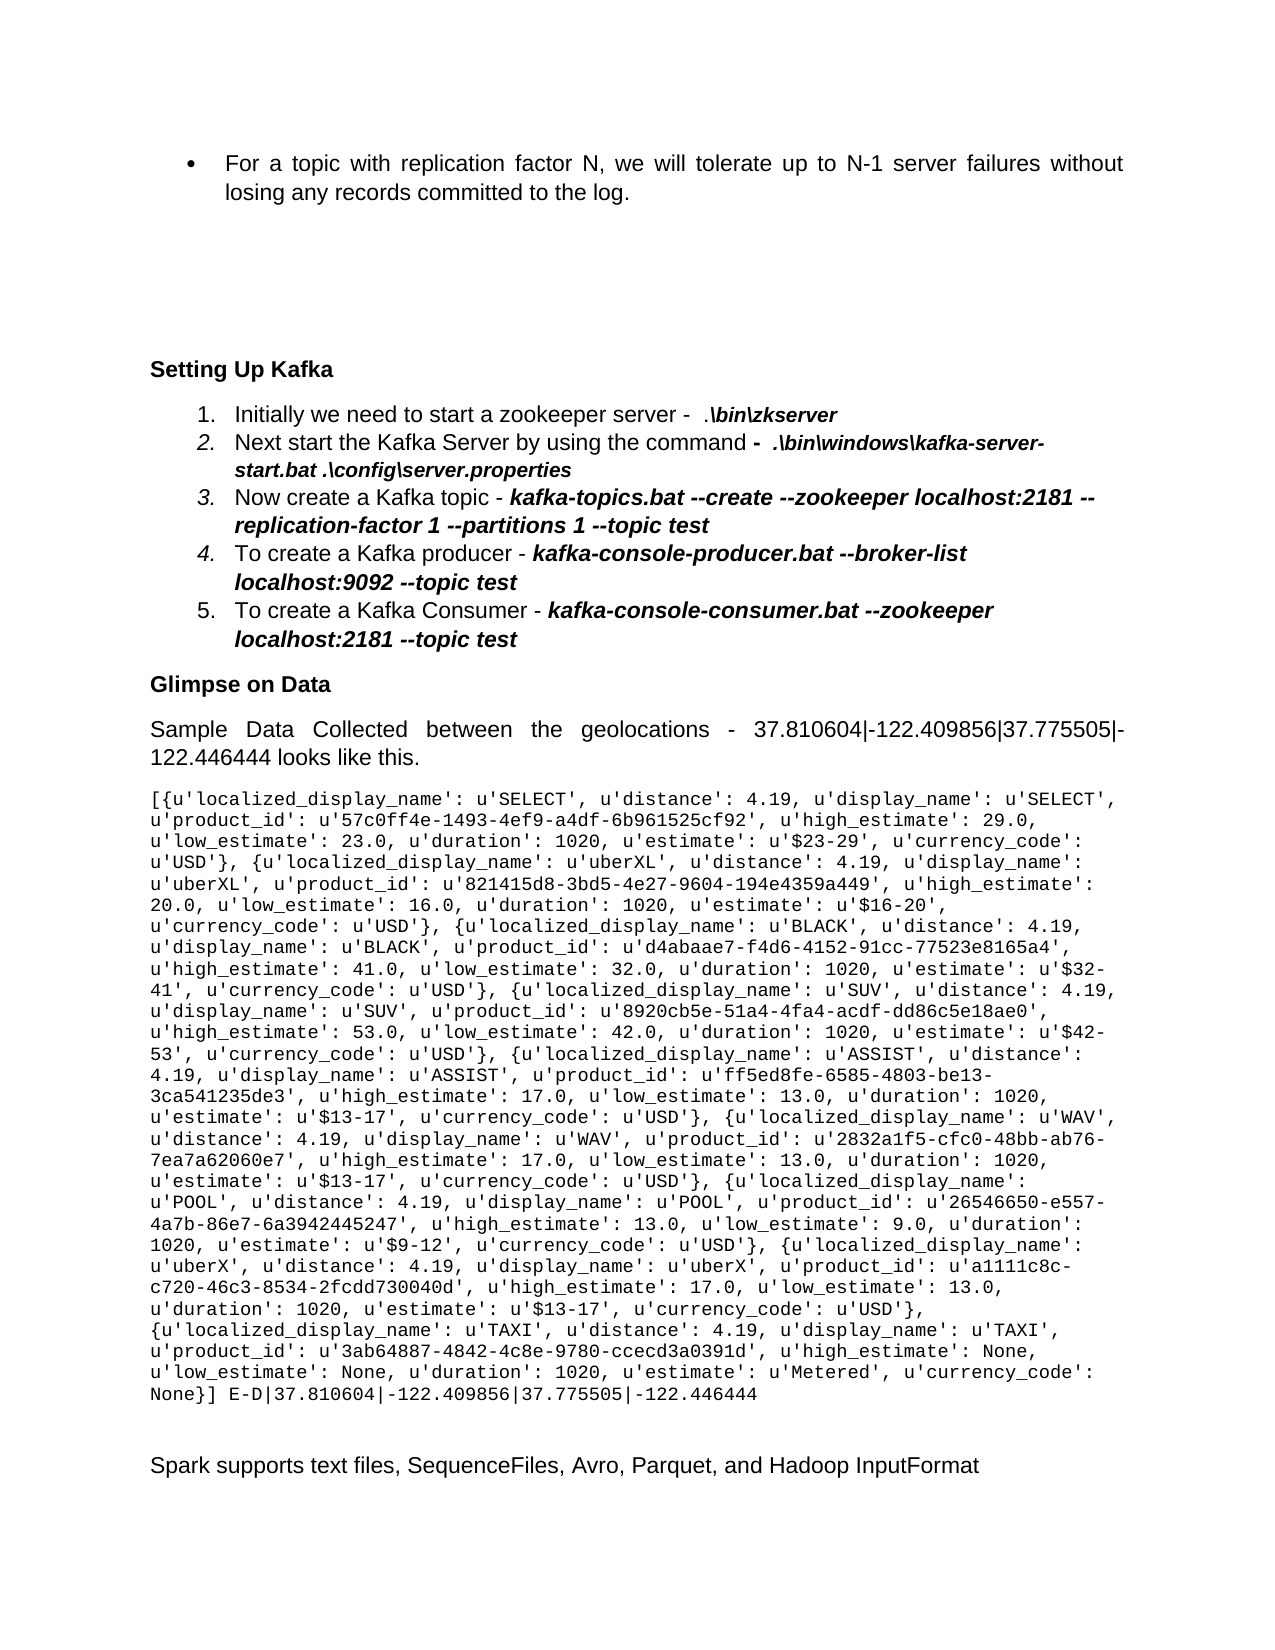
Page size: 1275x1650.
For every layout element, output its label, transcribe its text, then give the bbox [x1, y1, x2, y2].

text [{u'localized_display_name': u'SELECT', u'distance': 4.19, u'display_name': u'SELECT', u'product_id': u'57c0ff4e-1493-4ef9-a4df-6b961525cf92', u'high_estimate': 29.0, u'low_estimate': 23.0, u'duration': 1020, u'estimate': u'$23-29', u'currency_code': u'USD'}, {u'localized_display_name': u'uberXL', u'distance': 4.19, u'display_name': u'uberXL', u'product_id': u'821415d8-3bd5-4e27-9604-194e4359a449', u'high_estimate': 20.0, u'low_estimate': 16.0, u'duration': 1020, u'estimate': u'$16-20', u'currency_code': u'USD'}, {u'localized_display_name': u'BLACK', u'distance': 4.19, u'display_name': u'BLACK', u'product_id': u'd4abaae7-f4d6-4152-91cc-77523e8165a4', u'high_estimate': 41.0, u'low_estimate': 32.0, u'duration': 1020, u'estimate': u'$32-41', u'currency_code': u'USD'}, {u'localized_display_name': u'SUV', u'distance': 4.19, u'display_name': u'SUV', u'product_id': u'8920cb5e-51a4-4fa4-acdf-dd86c5e18ae0', u'high_estimate': 53.0, u'low_estimate': 42.0, u'duration': 1020, u'estimate': u'$42-53', u'currency_code': u'USD'}, {u'localized_display_name': u'ASSIST', u'distance': 4.19, u'display_name': u'ASSIST', u'product_id': u'ff5ed8fe-6585-4803-be13-3ca541235de3', u'high_estimate': 17.0, u'low_estimate': 13.0, u'duration': 1020, u'estimate': u'$13-17', u'currency_code': u'USD'}, {u'localized_display_name': u'WAV', u'distance': 4.19, u'display_name': u'WAV', u'product_id': u'2832a1f5-cfc0-48bb-ab76-7ea7a62060e7', u'high_estimate': 17.0, u'low_estimate': 13.0, u'duration': 1020, u'estimate': u'$13-17', u'currency_code': u'USD'}, {u'localized_display_name': u'POOL', u'distance': 4.19, u'display_name': u'POOL', u'product_id': u'26546650-e557-4a7b-86e7-6a3942445247', u'high_estimate': 13.0, u'low_estimate': 9.0, u'duration': 1020, u'estimate': u'$9-12', u'currency_code': u'USD'}, {u'localized_display_name': u'uberX', u'distance': 4.19, u'display_name': u'uberX', u'product_id': u'a1111c8c-c720-46c3-8534-2fcdd730040d', u'high_estimate': 17.0, u'low_estimate': 13.0, u'duration': 1020, u'estimate': u'$13-17', u'currency_code': u'USD'}, {u'localized_display_name': u'TAXI', u'distance': 4.19, u'display_name': u'TAXI', u'product_id': u'3ab64887-4842-4c8e-9780-ccecd3a0391d', u'high_estimate': None, u'low_estimate': None, u'duration': 1020, u'estimate': u'Metered', u'currency_code': None}] E-D|37.810604|-122.409856|37.775505|-122.446444 [150, 789, 1125, 1406]
text Glimpse on Data [150, 671, 1125, 697]
text Sample Data Collected between the geolocations - 37.810604|-122.409856|37.775505|-122.446444 looks like this. [150, 716, 1125, 771]
list Next start the Kafka Server by using the command - .\bin\windows\kafka-server-start.bat .\config\server.properties [197, 429, 1125, 482]
list Initially we need to start a zookeeper server - .\bin\zkserver [197, 401, 1125, 427]
list To create a Kafka producer - kafka-console-producer.bat --broker-list localhost:9092 --topic test [197, 540, 1125, 595]
list For a topic with replication factor N, we will tolerate up to N-1 server failures without losing any records committed to the log. [187, 150, 1125, 205]
list To create a Kafka Consumer - kafka-console-consumer.bat --zookeeper localhost:2181 --topic test [197, 597, 1125, 652]
text Spark supports text files, SequenceFiles, Avro, Parquet, and Hadoop InputFormat [150, 1452, 1125, 1479]
text Setting Up Kafka [150, 356, 1125, 382]
list Now create a Kafka topic - kafka-topics.bat --create --zookeeper localhost:2181 --replication-factor 1 --partitions 1 --topic test [197, 483, 1125, 538]
